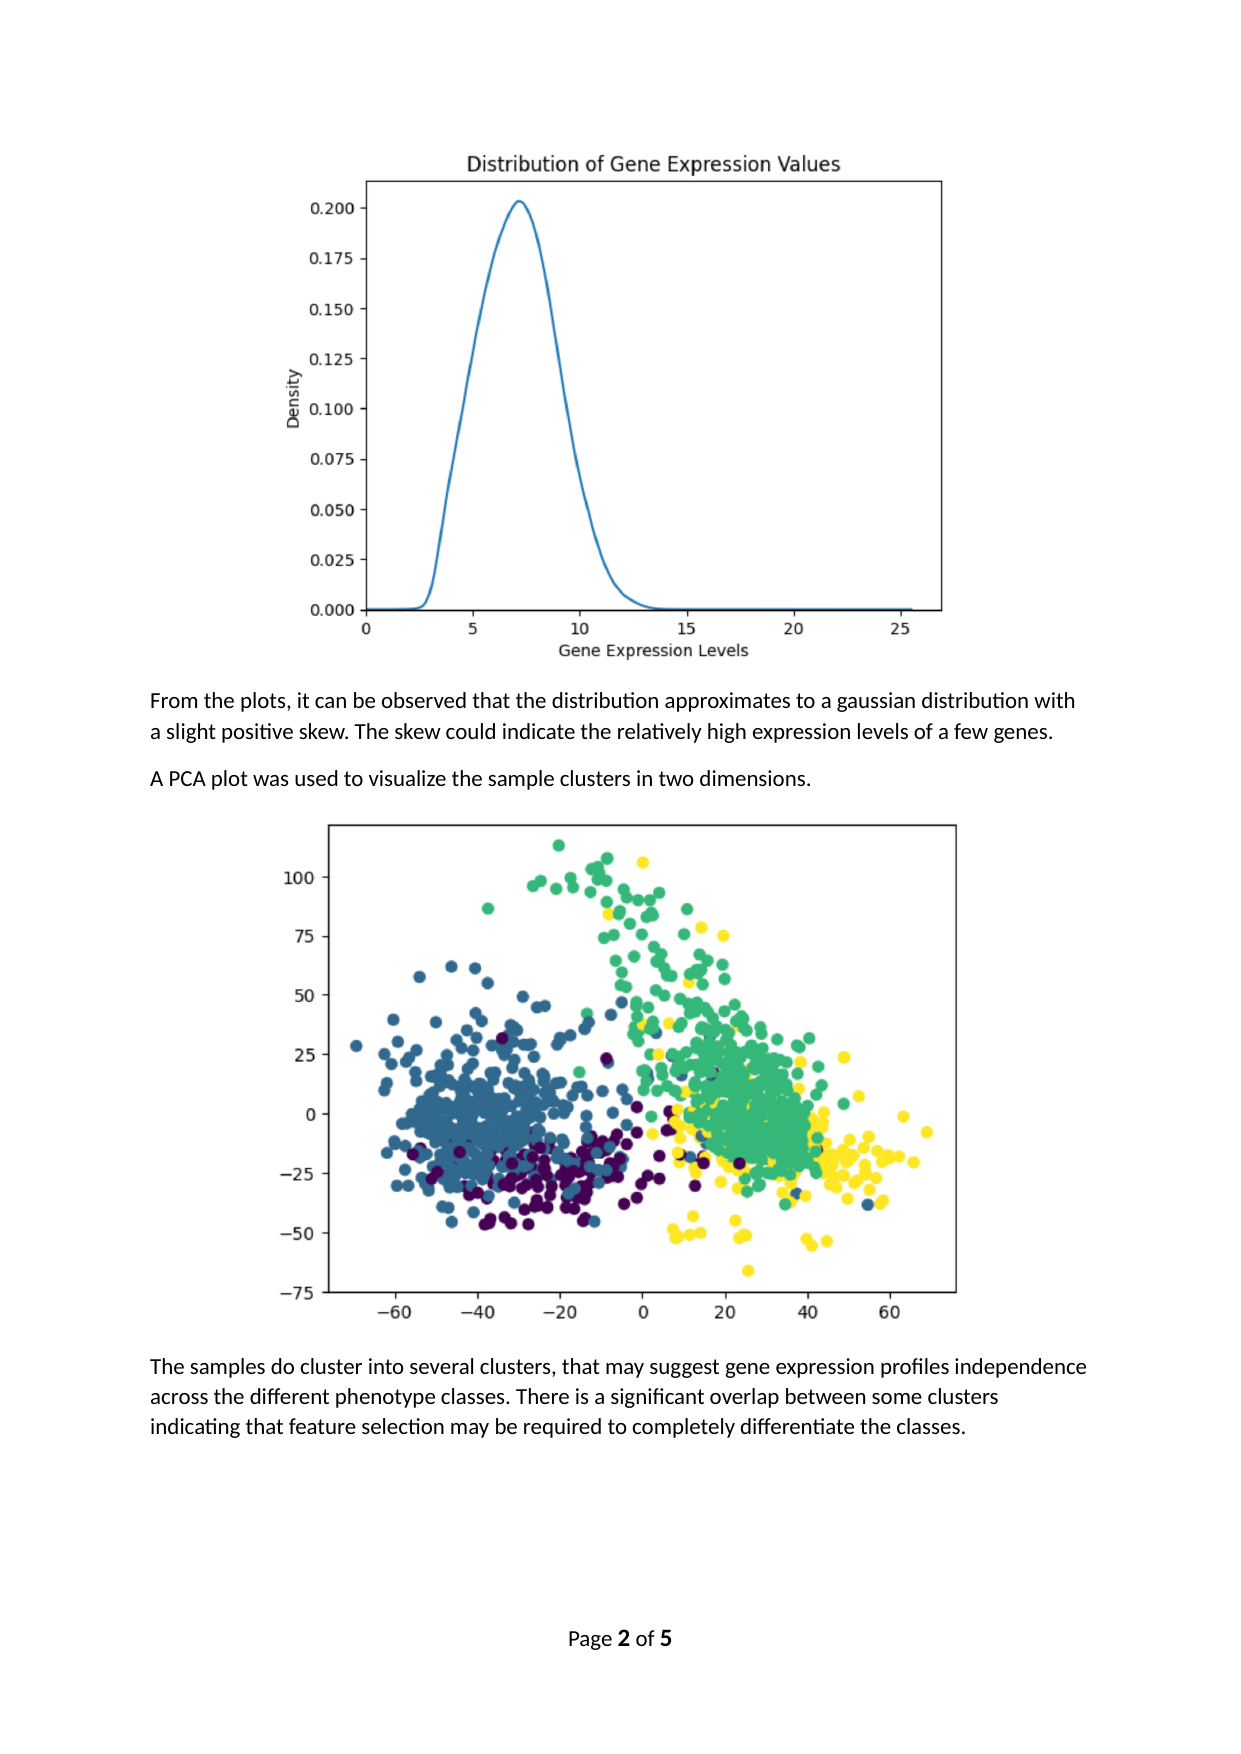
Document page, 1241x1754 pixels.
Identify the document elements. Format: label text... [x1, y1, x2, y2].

picture [284, 150, 957, 668]
text The samples do cluster into several clusters, that may suggest gene expression profiles independence across the different phenotype classes. There is a significant overlap between some clusters indicating that feature selection may be required to completely differentiate the classes. [150, 1352, 1090, 1441]
text A PCA plot was used to visualize the sample clusters in two dimensions. [150, 764, 1090, 792]
picture [279, 810, 962, 1334]
text From the plots, it can be observed that the distribution approximates to a gaussian distribution with a slight positive skew. The skew could indicate the relatively high expression levels of a few genes. [150, 687, 1090, 745]
